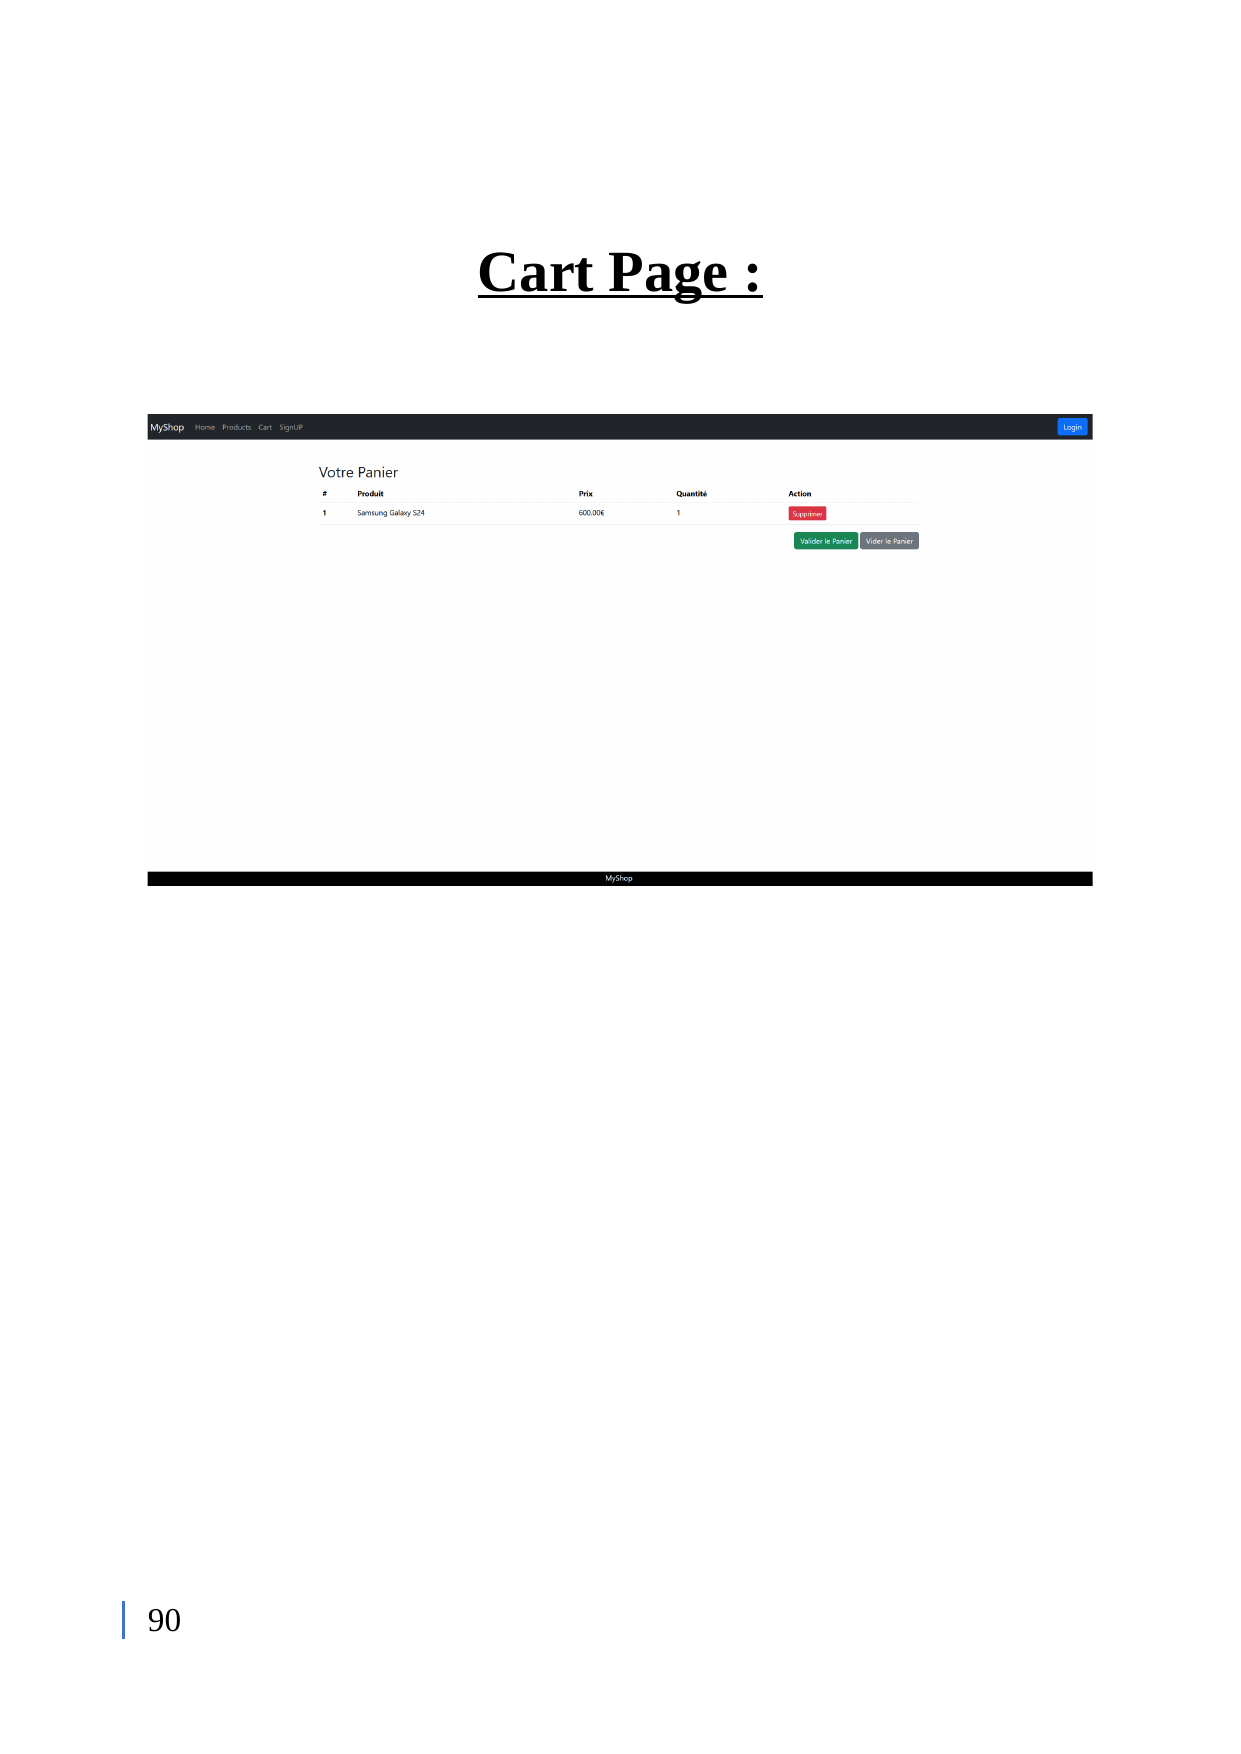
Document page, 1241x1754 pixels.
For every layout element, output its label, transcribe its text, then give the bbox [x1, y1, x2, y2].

picture [147, 414, 1093, 886]
text Cart Page : [148, 237, 1093, 304]
